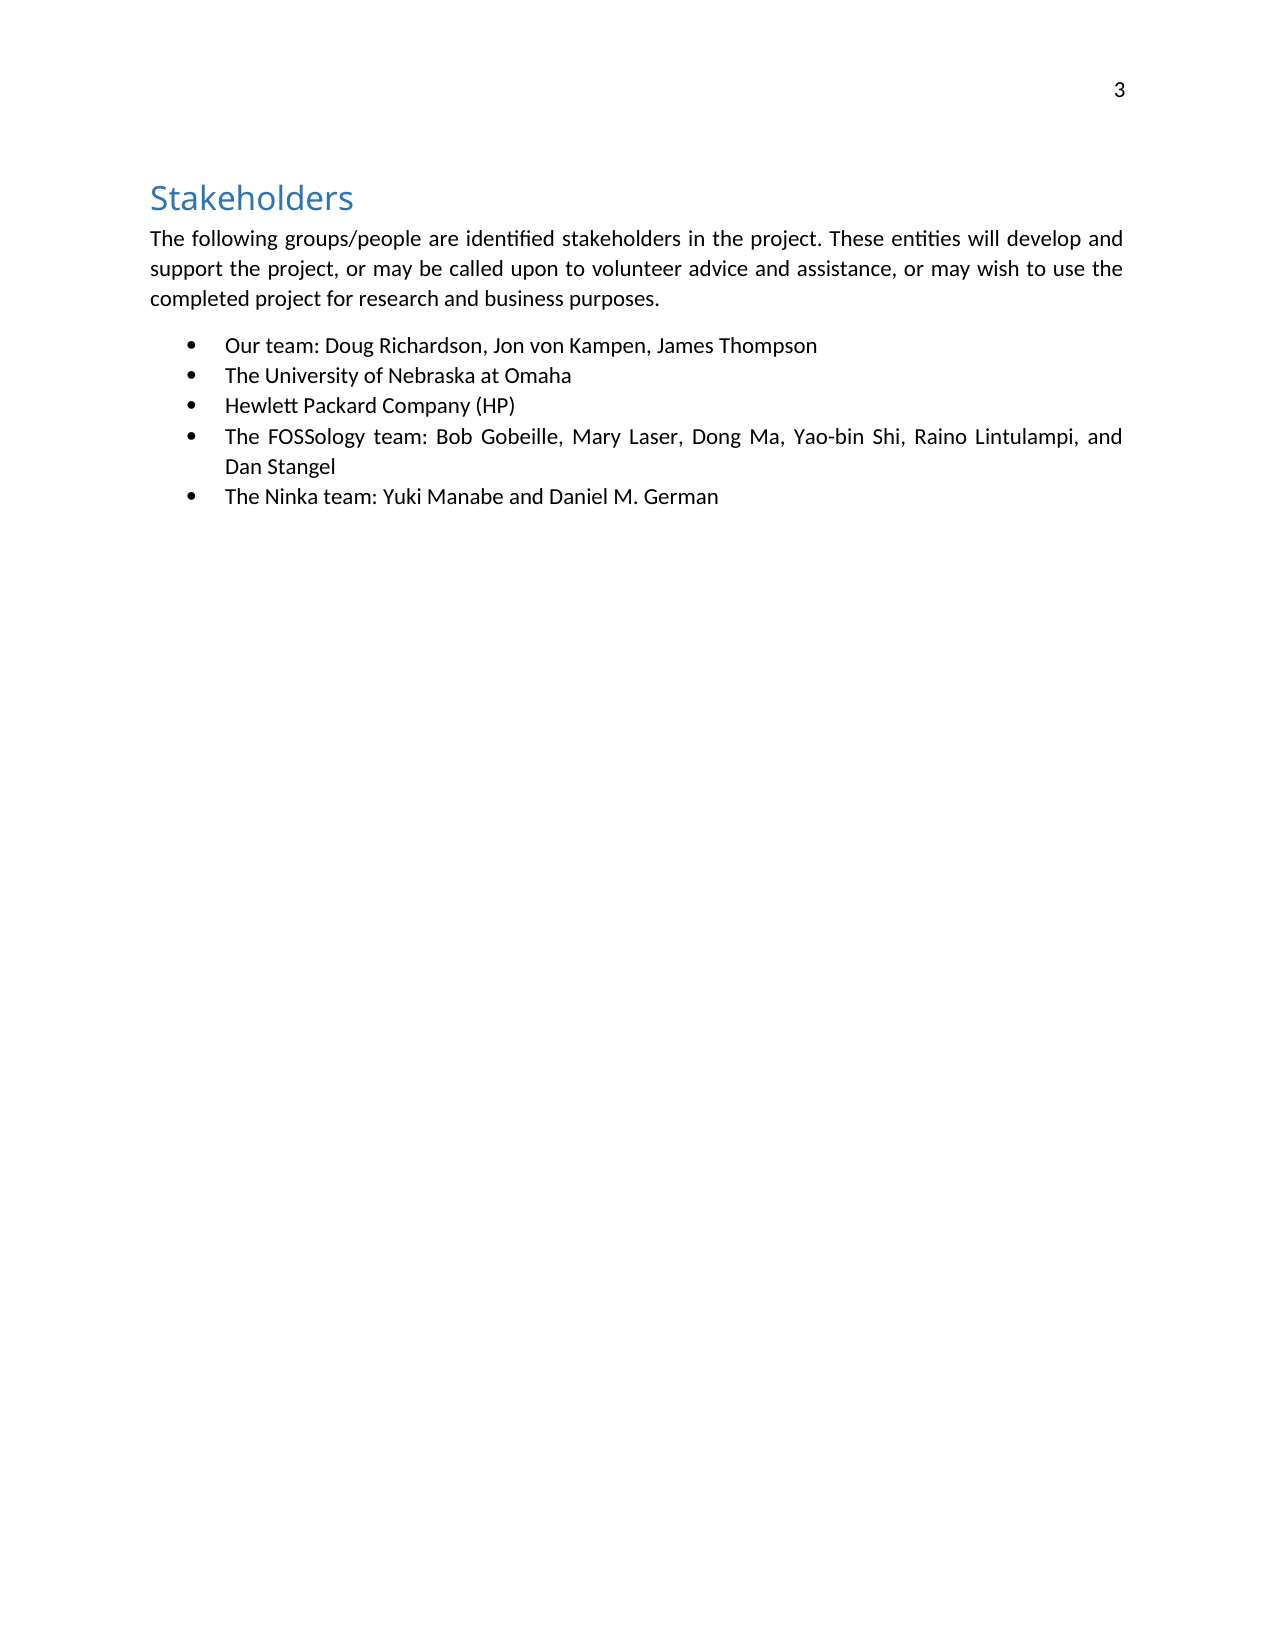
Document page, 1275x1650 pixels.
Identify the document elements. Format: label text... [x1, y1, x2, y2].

subtitle Stakeholders [150, 175, 1125, 220]
list The University of Nebraska at Omaha [187, 361, 1125, 389]
list Hewlett Packard Company (HP) [187, 392, 1125, 420]
text The following groups/people are identified stakeholders in the project. These entities will develop and support the project, or may be called upon to volunteer advice and assistance, or may wish to use the completed project for research and business purposes. [150, 224, 1125, 312]
list The Ninka team: Yuki Manabe and Daniel M. German [187, 482, 1125, 510]
list The FOSSology team: Bob Gobeille, Mary Laser, Dong Ma, Yao-bin Shi, Raino Lintulampi, and Dan Stangel [187, 422, 1125, 480]
list Our team: Doug Richardson, Jon von Kampen, James Thompson [187, 331, 1125, 359]
